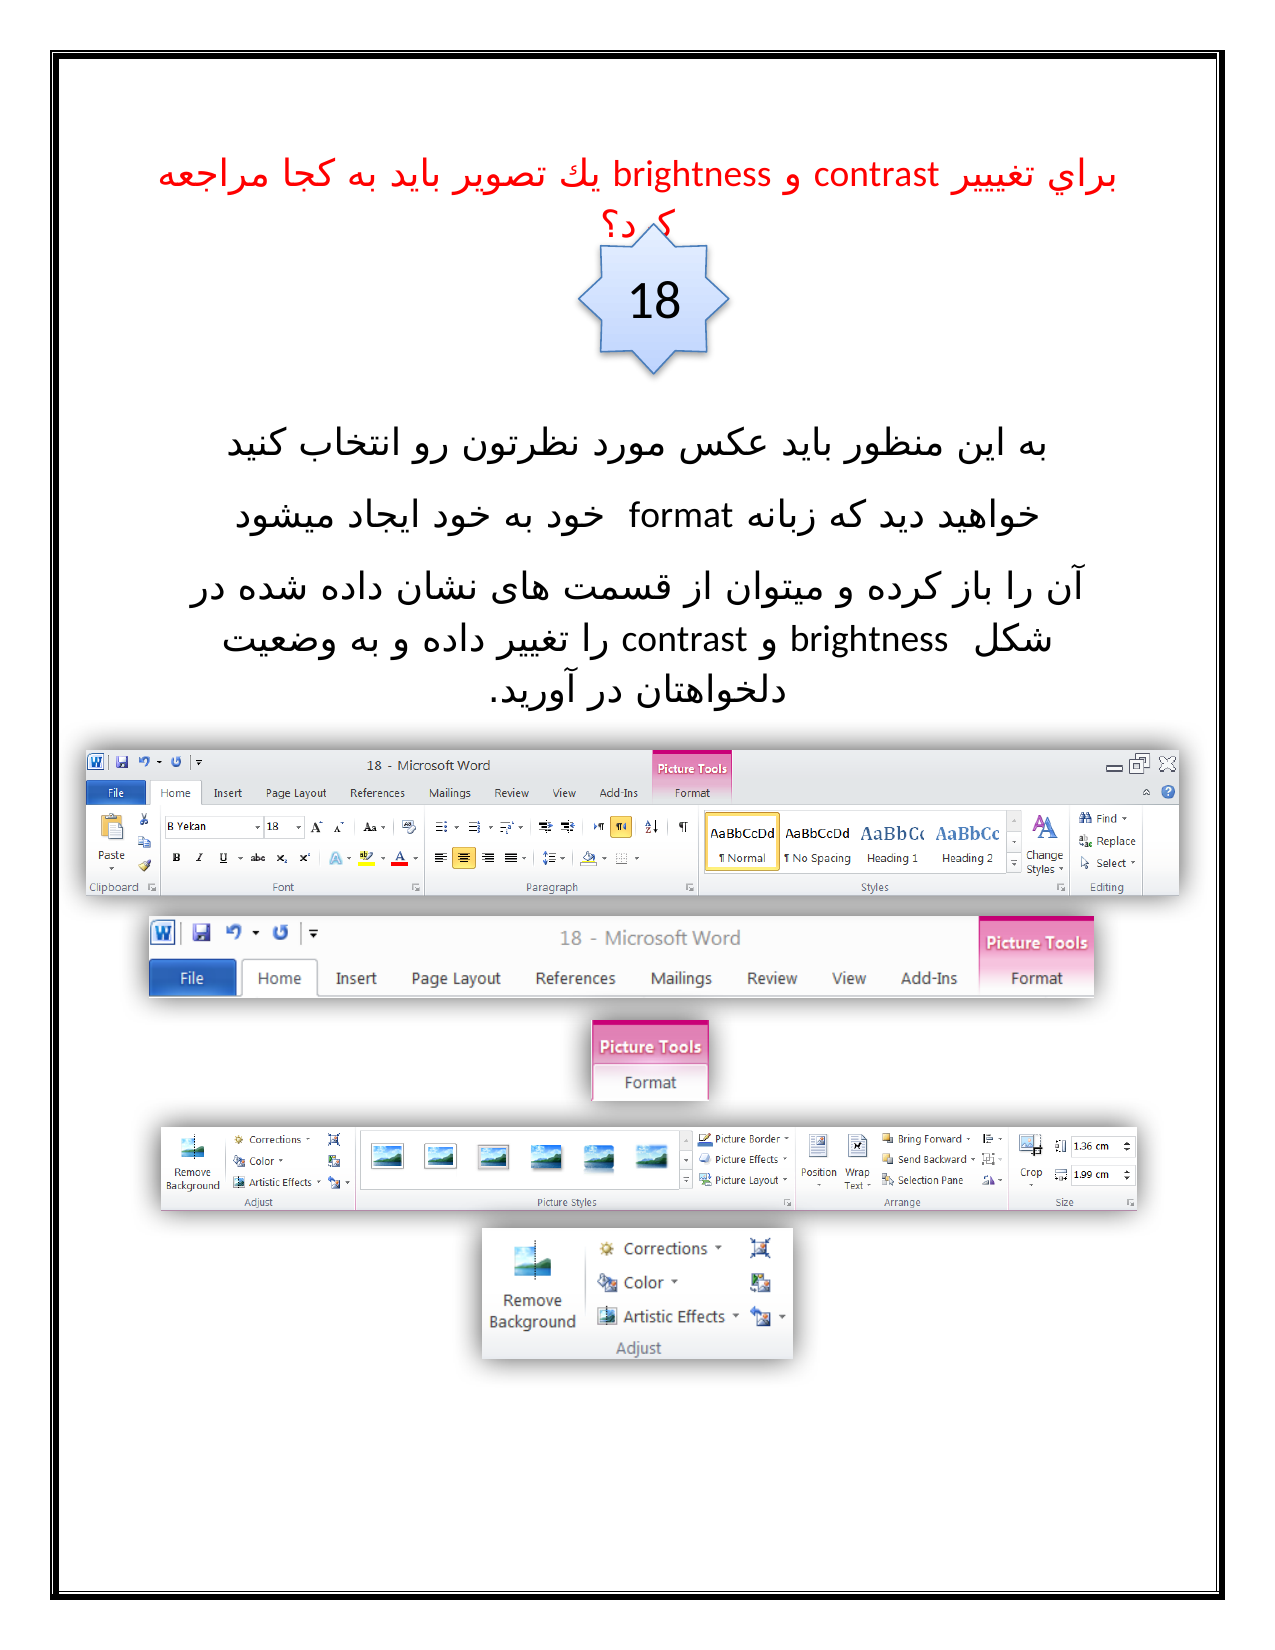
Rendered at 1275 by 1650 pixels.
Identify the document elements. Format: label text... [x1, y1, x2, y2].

picture [86, 750, 1179, 896]
picture [591, 1020, 709, 1101]
text خواهید دید که زبانه format خود به خود ایجاد میشود [150, 491, 1125, 537]
picture [161, 1127, 1137, 1211]
picture [482, 1228, 793, 1359]
text به این منظور باید عکس مورد نظرتون رو انتخاب کنید [150, 420, 1125, 464]
picture [149, 916, 1094, 998]
text آن را باز کرده و میتوان از قسمت های نشان داده شده در شکل brightness و contrast را تغییر داده و به وضعیت دلخواهتان در آورید. [150, 565, 1125, 711]
text براي تغييير contrast و brightness يك تصوير بايد به كجا مراجعه كرد؟ [150, 150, 1125, 246]
